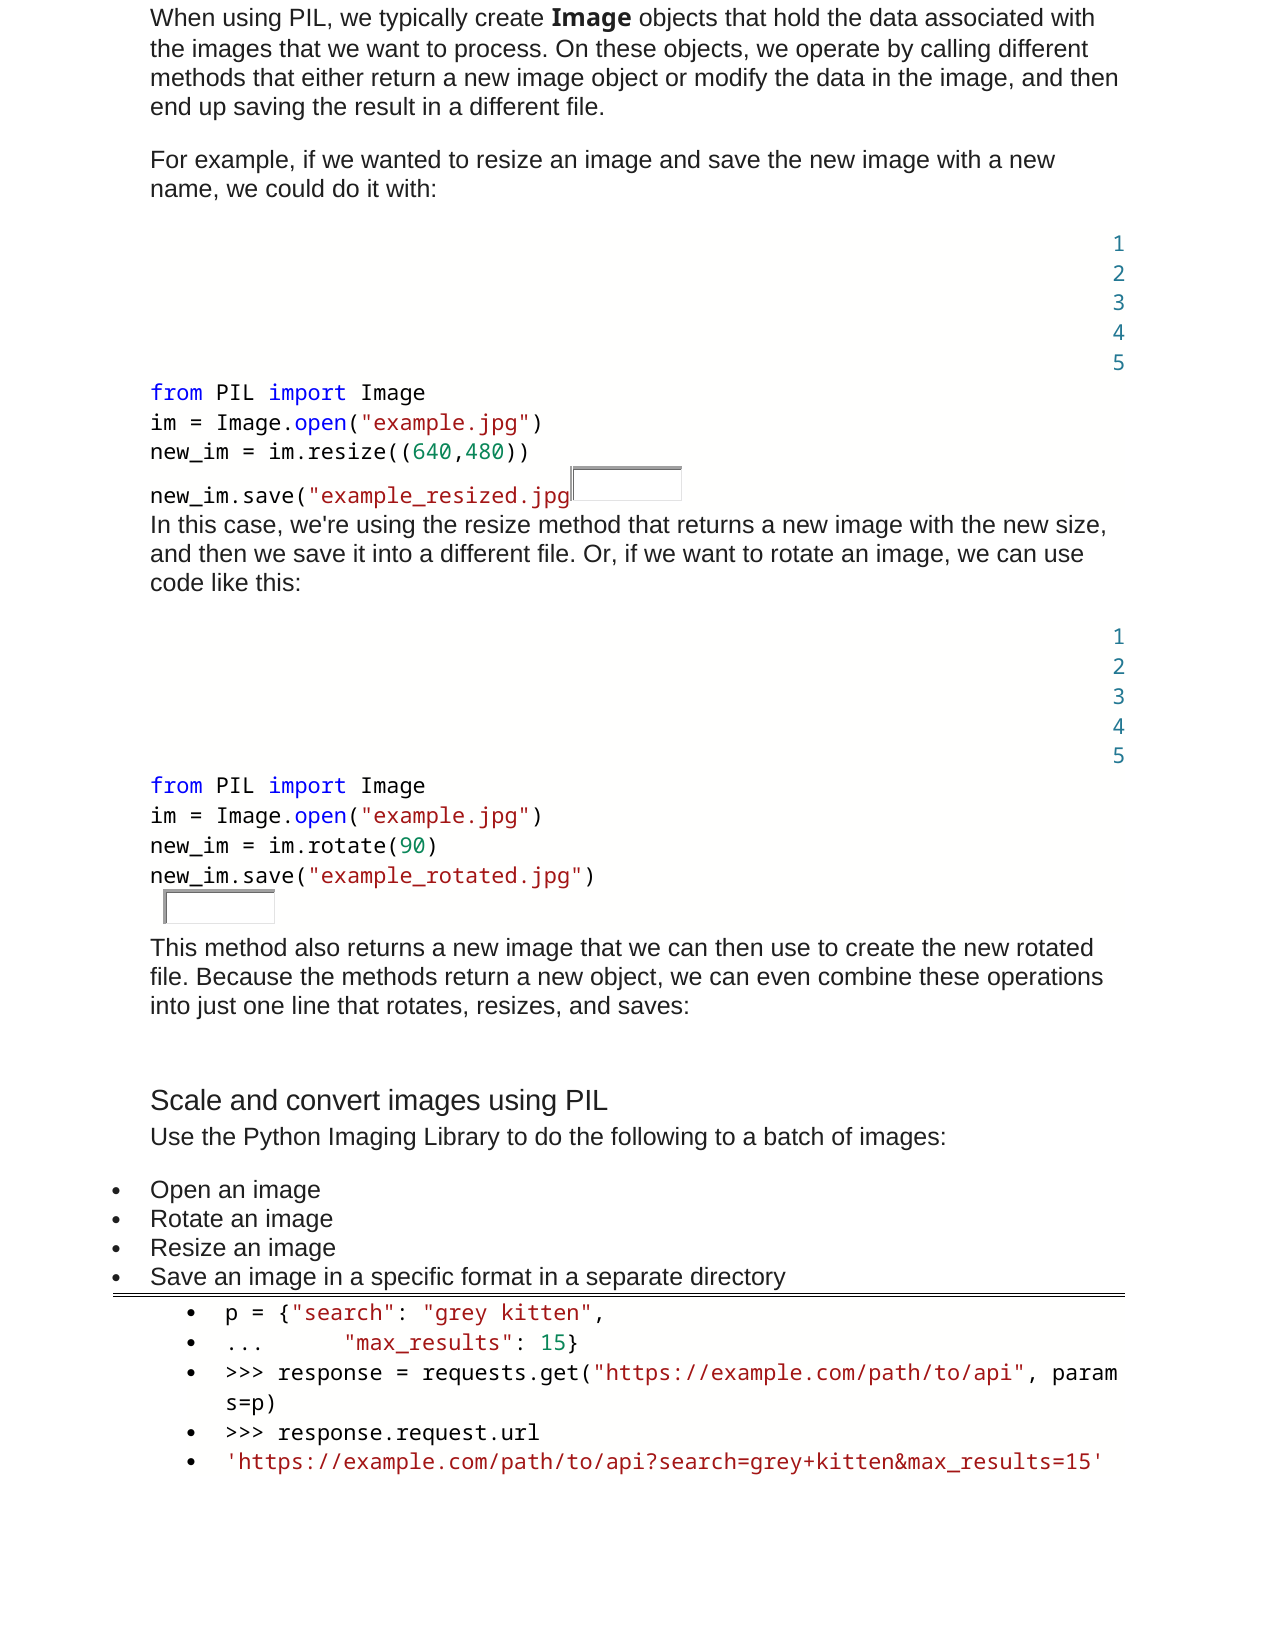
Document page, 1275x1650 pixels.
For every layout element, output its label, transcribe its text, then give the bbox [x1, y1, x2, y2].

list >>> response = requests.get("https://example.com/path/to/api", params=p) [187, 1357, 1125, 1416]
text 2 [150, 651, 1125, 681]
text 4 [150, 317, 1125, 347]
subtitle Scale and convert images using PIL [150, 1083, 1125, 1117]
text new_im.save("example_resized.jpg [150, 466, 1125, 510]
text 2 [150, 258, 1125, 287]
text 4 [150, 711, 1125, 741]
text For example, if we wanted to resize an image and save the new image with a new name, we could do it with: [150, 145, 1125, 203]
text In this case, we're using the resize method that returns a new image with the new size, and then we save it into a different file. Or, if we want to rotate an image, we can use code like this: [150, 510, 1125, 596]
text new_im = im.rotate(90) [150, 830, 1125, 860]
list Open an image [112, 1176, 1125, 1204]
text from PIL import Image [150, 377, 1125, 407]
text Use the Python Imaging Library to do the following to a batch of images: [150, 1122, 1125, 1151]
list Rotate an image [112, 1204, 1125, 1233]
list p = {"search": "grey kitten", [187, 1297, 1125, 1327]
list >>> response.request.url [187, 1416, 1125, 1446]
text 3 [150, 287, 1125, 317]
list Resize an image [112, 1233, 1125, 1262]
list Save an image in a specific format in a separate directory [112, 1262, 1125, 1297]
list 'https://example.com/path/to/api?search=grey+kitten&max_results=15' [187, 1446, 1125, 1476]
text new_im = im.resize((640,480)) [150, 436, 1125, 466]
text new_im.save("example_rotated.jpg") [150, 860, 1125, 889]
text When using PIL, we typically create Image objects that hold the data associated with the images that we want to process. On these objects, we operate by calling different methods that either return a new image object or modify the data in the image, and then end up saving the result in a different file. [150, 0, 1125, 120]
text 3 [150, 681, 1125, 711]
text 5 [150, 347, 1125, 377]
text from PIL import Image [150, 770, 1125, 800]
text 5 [150, 741, 1125, 770]
text im = Image.open("example.jpg") [150, 800, 1125, 830]
text This method also returns a new image that we can then use to create the new rotated file. Because the methods return a new object, we can even combine these operations into just one line that rotates, resizes, and saves: [150, 933, 1125, 1020]
text 1 [150, 228, 1125, 258]
list ... "max_results": 15} [187, 1327, 1125, 1357]
text im = Image.open("example.jpg") [150, 407, 1125, 436]
text 1 [150, 621, 1125, 651]
